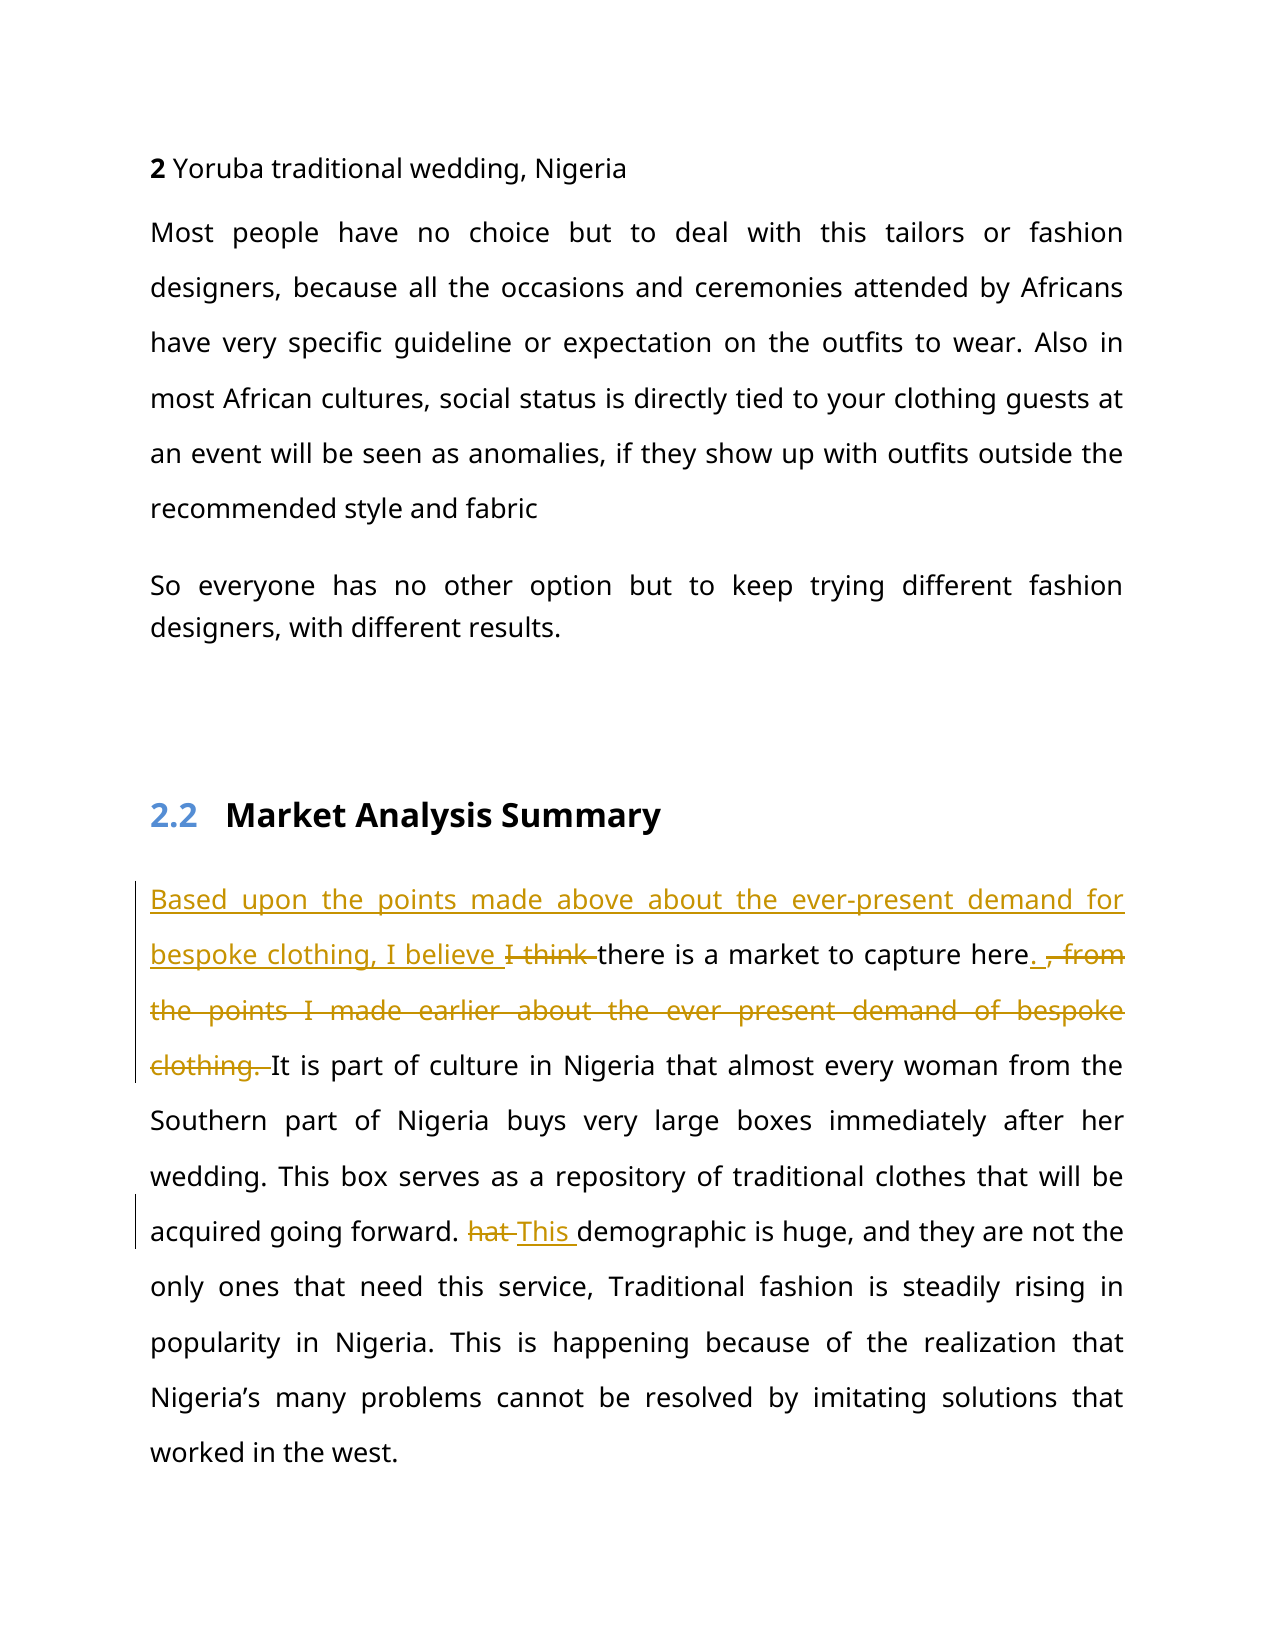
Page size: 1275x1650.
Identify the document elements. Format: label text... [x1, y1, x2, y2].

text 2.2 Market Analysis Summary [150, 792, 1125, 837]
text there is a market to capture hereIt is part of culture in Nigeria that almost every woman from the Southern part of Nigeria buys very large boxes immediately after her wedding. This box serves as a repository of traditional clothes that will be acquired going forward. demographic is huge, and they are not the only ones that need this service, Traditional fashion is steadily rising in popularity in Nigeria. This is happening because of the realization that Nigeria’s many problems cannot be resolved by imitating solutions that worked in the west. [150, 1014, 1125, 1471]
text So everyone has no other option but to keep trying different fashion designers, with different results. [150, 566, 1125, 645]
text Most people have no choice but to deal with this tailors or fashion designers, because all the occasions and ceremonies attended by Africans have very specific guideline or expectation on the outfits to wear. Also in most African cultures, social status is directly tied to your clothing guests at an event will be seen as anomalies, if they show up with outfits outside the recommended style and fabric [150, 213, 1125, 527]
text there is a market to capture hereIt is part of culture in Nigeria that almost every woman from the Southern part of Nigeria buys very large boxes immediately after her wedding. This box serves as a repository of traditional clothes that will be acquired going forward. demographic is huge, and they are not the only ones that need this service, Traditional fashion is steadily rising in popularity in Nigeria. This is happening because of the realization that Nigeria’s many problems cannot be resolved by imitating solutions that worked in the west. [150, 914, 1125, 1012]
text 2 Yoruba traditional wedding, Nigeria [150, 150, 1125, 187]
